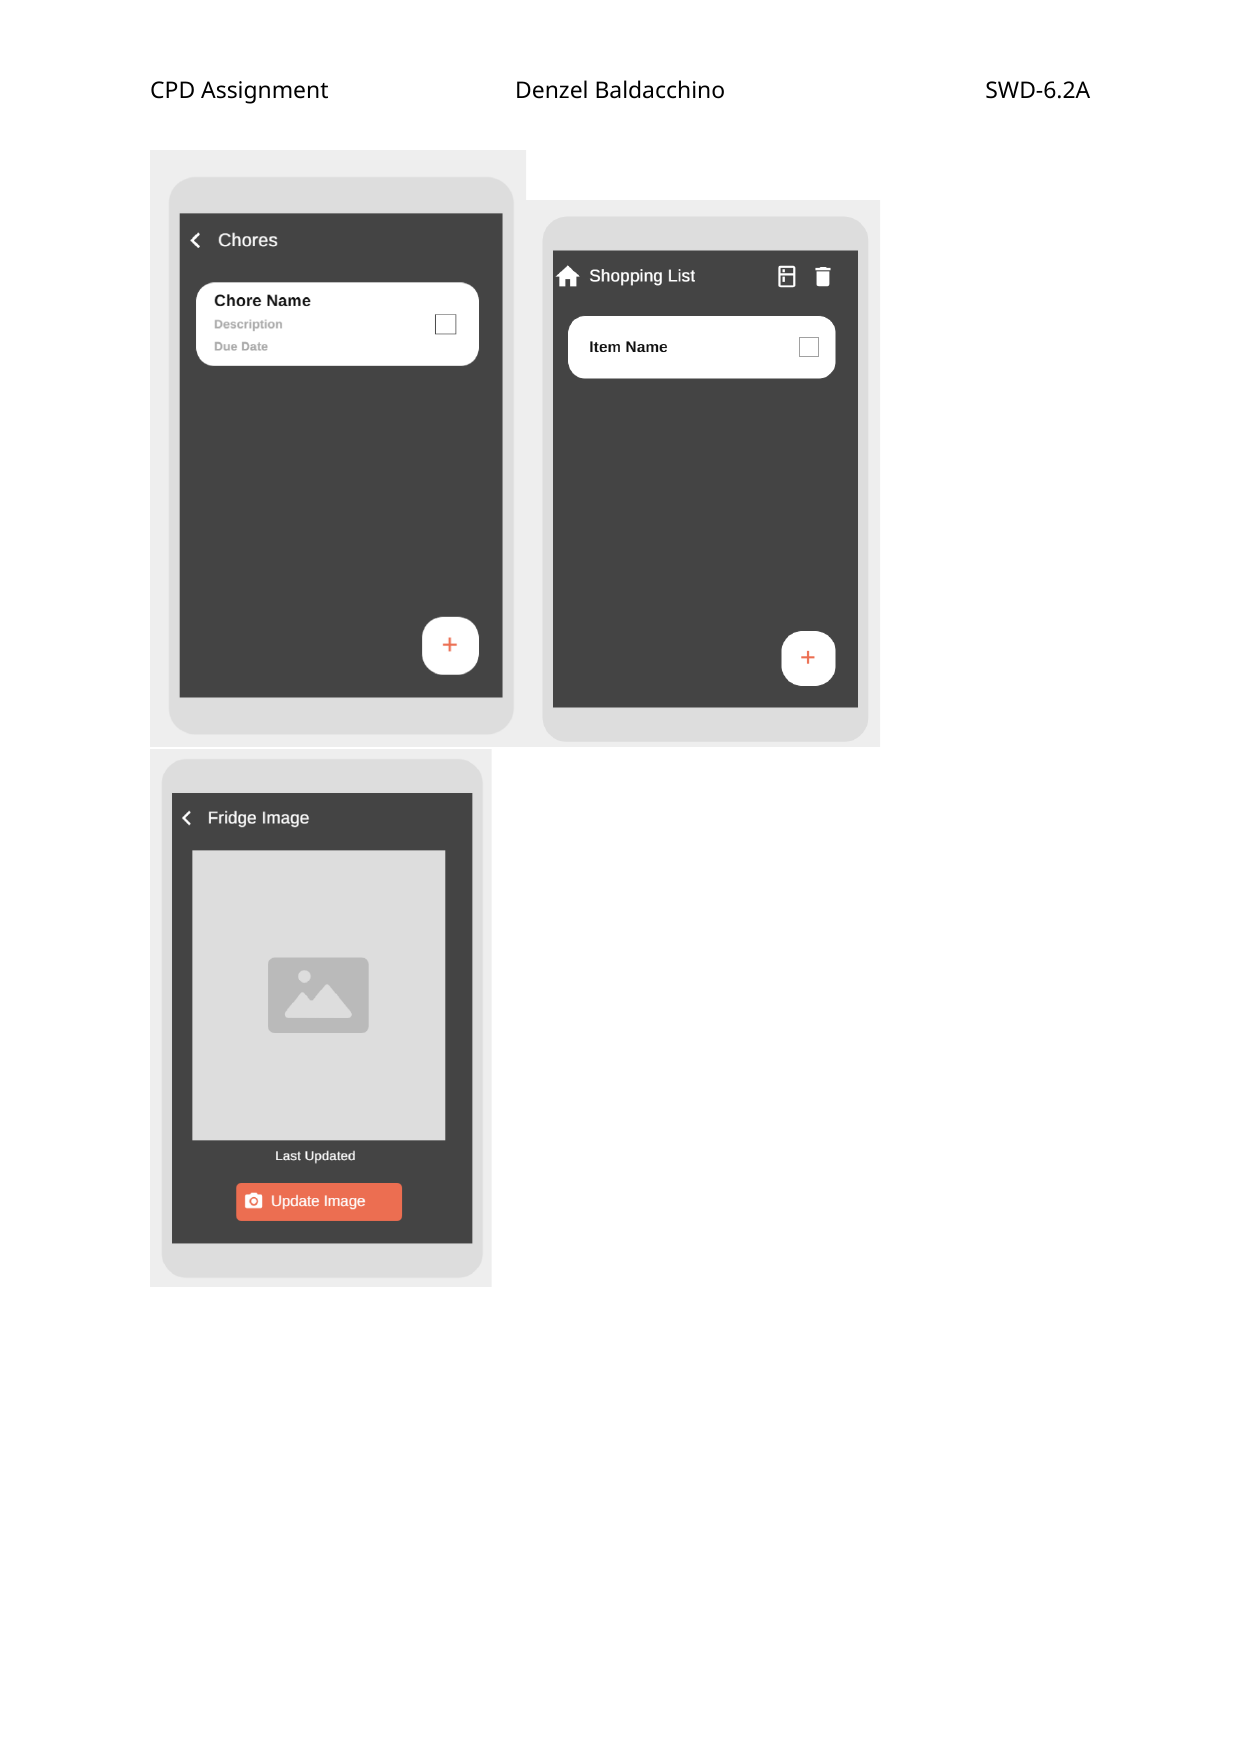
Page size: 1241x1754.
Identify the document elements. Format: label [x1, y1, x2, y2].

picture [150, 749, 492, 1287]
picture [150, 150, 881, 747]
